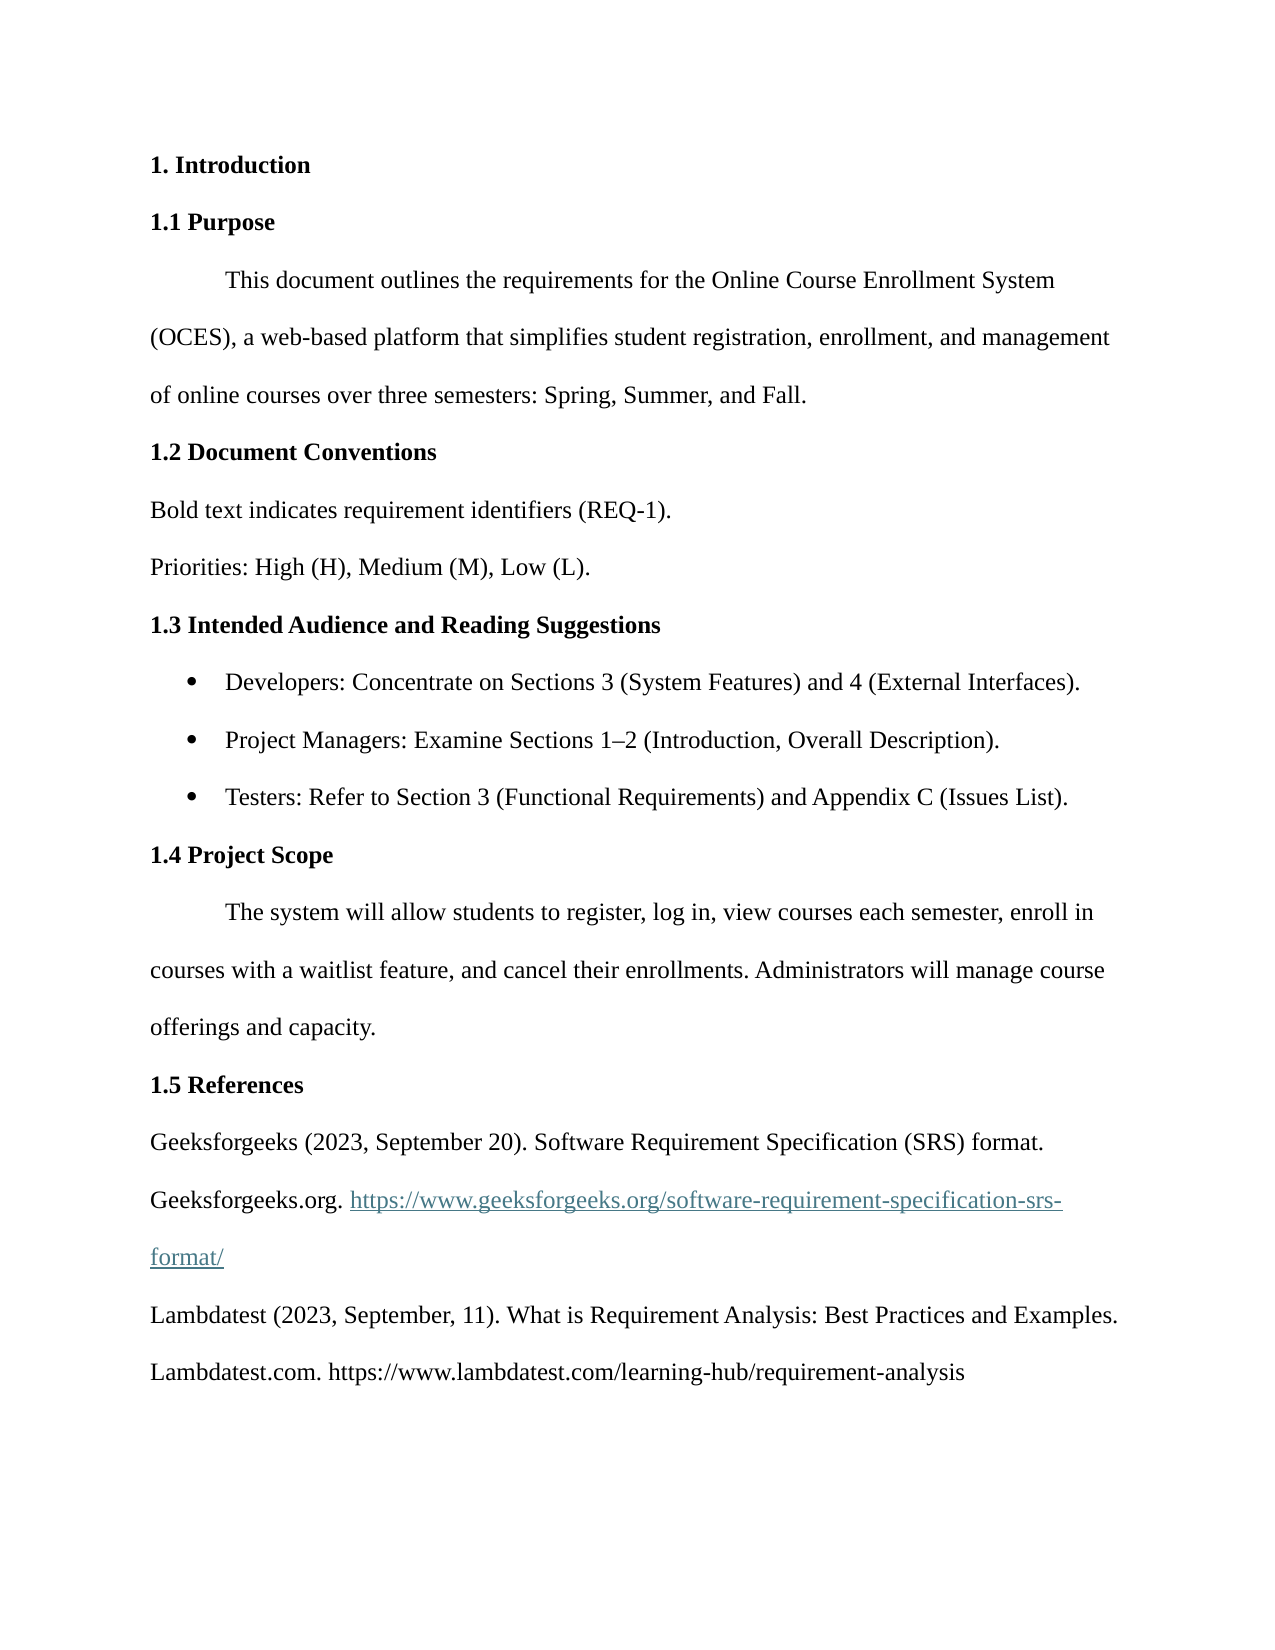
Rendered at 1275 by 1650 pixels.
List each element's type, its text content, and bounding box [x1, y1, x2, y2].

text This document outlines the requirements for the Online Course Enrollment System (OCES), a web-based platform that simplifies student registration, enrollment, and management of online courses over three semesters: Spring, Summer, and Fall. [150, 265, 1125, 409]
text Priorities: High (H), Medium (M), Low (L). [150, 552, 1125, 581]
text 1.2 Document Conventions [150, 437, 1125, 466]
text 1.1 Purpose [150, 207, 1125, 236]
list Developers: Concentrate on Sections 3 (System Features) and 4 (External Interfaces). [187, 667, 1125, 696]
text Bold text indicates requirement identifiers (REQ-1). [150, 495, 1125, 524]
list Testers: Refer to Section 3 (Functional Requirements) and Appendix C (Issues List). [187, 782, 1125, 811]
text 1.3 Intended Audience and Reading Suggestions [150, 610, 1125, 639]
text Lambdatest (2023, September, 11). What is Requirement Analysis: Best Practices and Examples. Lambdatest.com. https://www.lambdatest.com/learning-hub/requirement-analysis [150, 1300, 1125, 1386]
text 1.4 Project Scope [150, 840, 1125, 869]
text Geeksforgeeks (2023, September 20). Software Requirement Specification (SRS) format. Geeksforgeeks.org. https://www.geeksforgeeks.org/software-requirement-specification-srs-format/ [150, 1127, 1125, 1271]
text 1. Introduction [150, 150, 1125, 179]
list Project Managers: Examine Sections 1–2 (Introduction, Overall Description). [187, 725, 1125, 754]
text The system will allow students to register, log in, view courses each semester, enroll in courses with a waitlist feature, and cancel their enrollments. Administrators will manage course offerings and capacity. [150, 897, 1125, 1041]
text 1.5 References [150, 1070, 1125, 1099]
